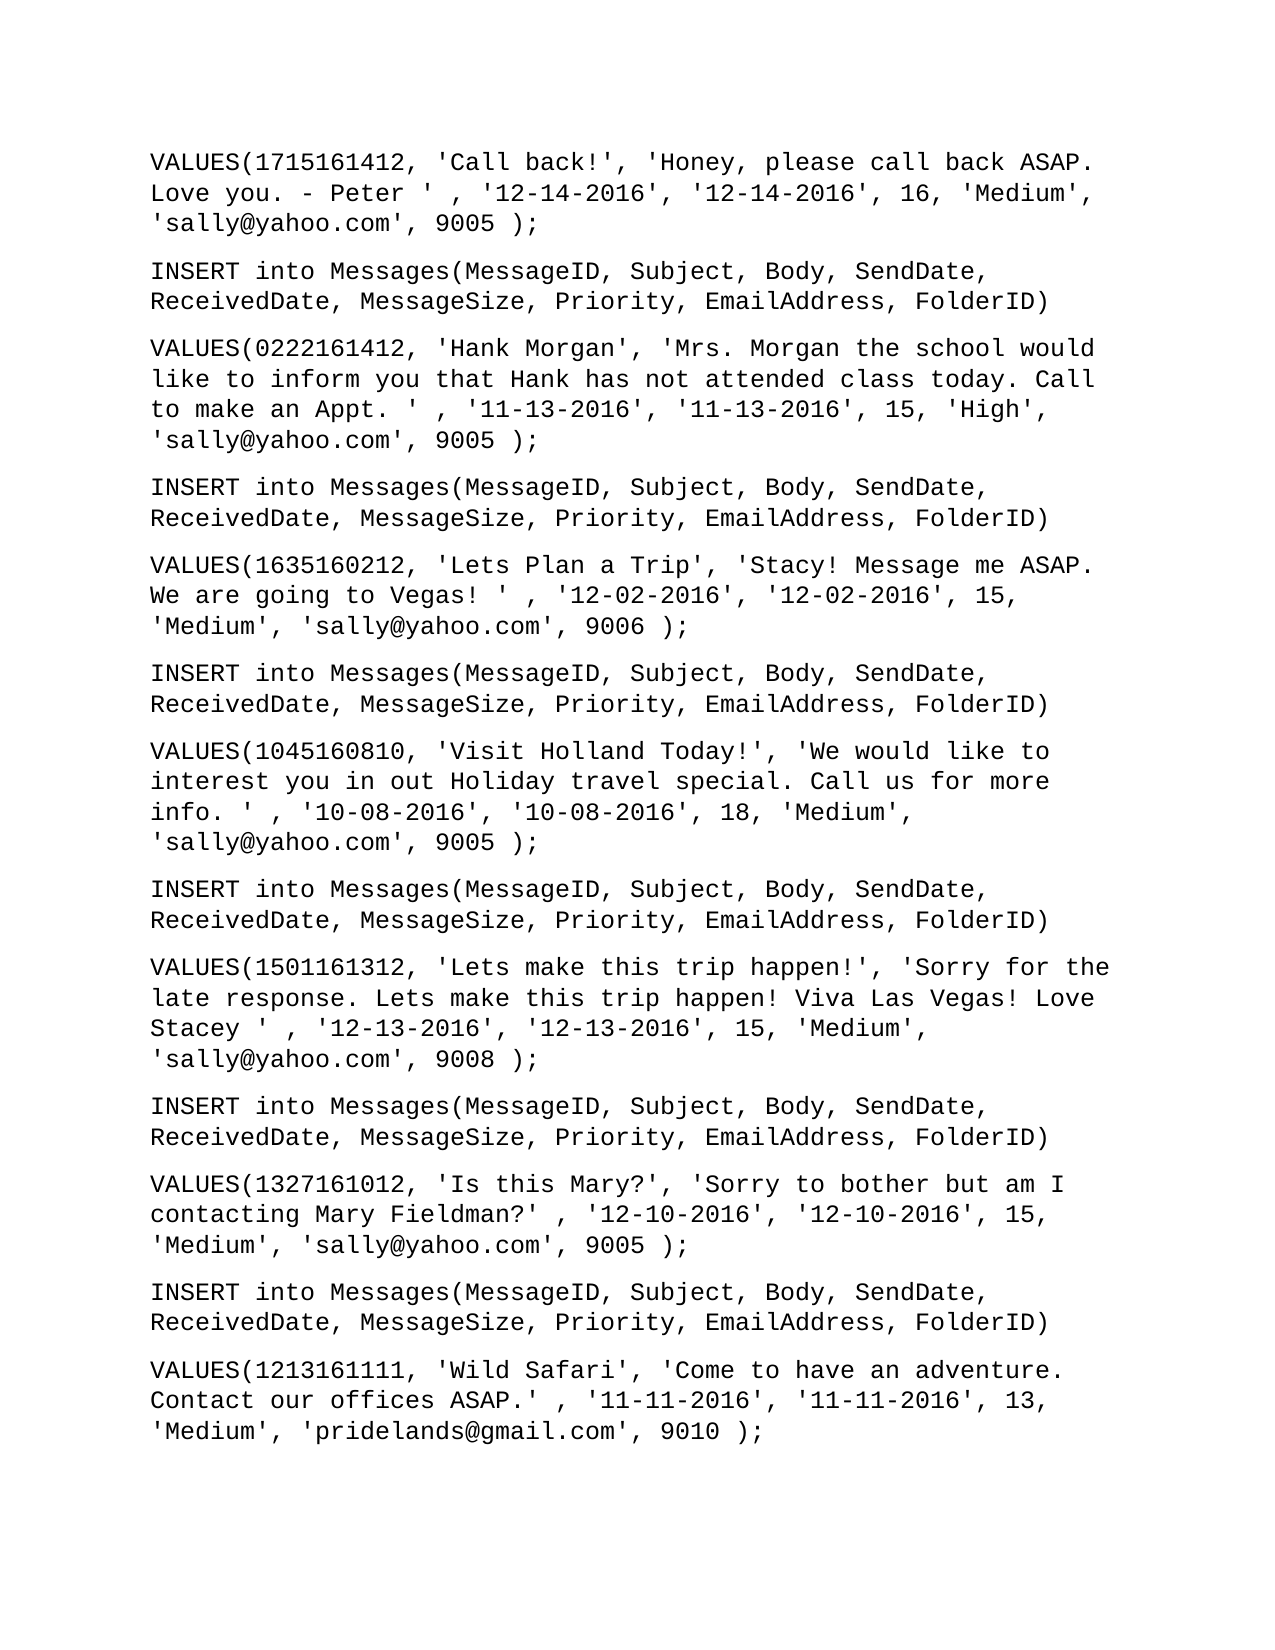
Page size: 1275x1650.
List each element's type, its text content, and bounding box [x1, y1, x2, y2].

text VALUES(1213161111, 'Wild Safari', 'Come to have an adventure. Contact our offices ASAP.' , '11-11-2016', '11-11-2016', 13, 'Medium', 'pridelands@gmail.com', 9010 ); [150, 1357, 1125, 1447]
text VALUES(1327161012, 'Is this Mary?', 'Sorry to bother but am I contacting Mary Fieldman?' , '12-10-2016', '12-10-2016', 15, 'Medium', 'sally@yahoo.com', 9005 ); [150, 1171, 1125, 1261]
text VALUES(1501161312, 'Lets make this trip happen!', 'Sorry for the late response. Lets make this trip happen! Viva Las Vegas! Love Stacey ' , '12-13-2016', '12-13-2016', 15, 'Medium', 'sally@yahoo.com', 9008 ); [150, 955, 1125, 1075]
text VALUES(1635160212, 'Lets Plan a Trip', 'Stacy! Message me ASAP. We are going to Vegas! ' , '12-02-2016', '12-02-2016', 15, 'Medium', 'sally@yahoo.com', 9006 ); [150, 552, 1125, 642]
text INSERT into Messages(MessageID, Subject, Body, SendDate, ReceivedDate, MessageSize, Priority, EmailAddress, FolderID) [150, 877, 1125, 936]
text VALUES(1715161412, 'Call back!', 'Honey, please call back ASAP. Love you. - Peter ' , '12-14-2016', '12-14-2016', 16, 'Medium', 'sally@yahoo.com', 9005 ); [150, 150, 1125, 239]
text INSERT into Messages(MessageID, Subject, Body, SendDate, ReceivedDate, MessageSize, Priority, EmailAddress, FolderID) [150, 1279, 1125, 1338]
text INSERT into Messages(MessageID, Subject, Body, SendDate, ReceivedDate, MessageSize, Priority, EmailAddress, FolderID) [150, 258, 1125, 317]
text INSERT into Messages(MessageID, Subject, Body, SendDate, ReceivedDate, MessageSize, Priority, EmailAddress, FolderID) [150, 475, 1125, 533]
text VALUES(1045160810, 'Visit Holland Today!', 'We would like to interest you in out Holiday travel special. Call us for more info. ' , '10-08-2016', '10-08-2016', 18, 'Medium', 'sally@yahoo.com', 9005 ); [150, 738, 1125, 858]
text INSERT into Messages(MessageID, Subject, Body, SendDate, ReceivedDate, MessageSize, Priority, EmailAddress, FolderID) [150, 661, 1125, 719]
text VALUES(0222161412, 'Hank Morgan', 'Mrs. Morgan the school would like to inform you that Hank has not attended class today. Call to make an Appt. ' , '11-13-2016', '11-13-2016', 15, 'High', 'sally@yahoo.com', 9005 ); [150, 336, 1125, 456]
text INSERT into Messages(MessageID, Subject, Body, SendDate, ReceivedDate, MessageSize, Priority, EmailAddress, FolderID) [150, 1093, 1125, 1152]
